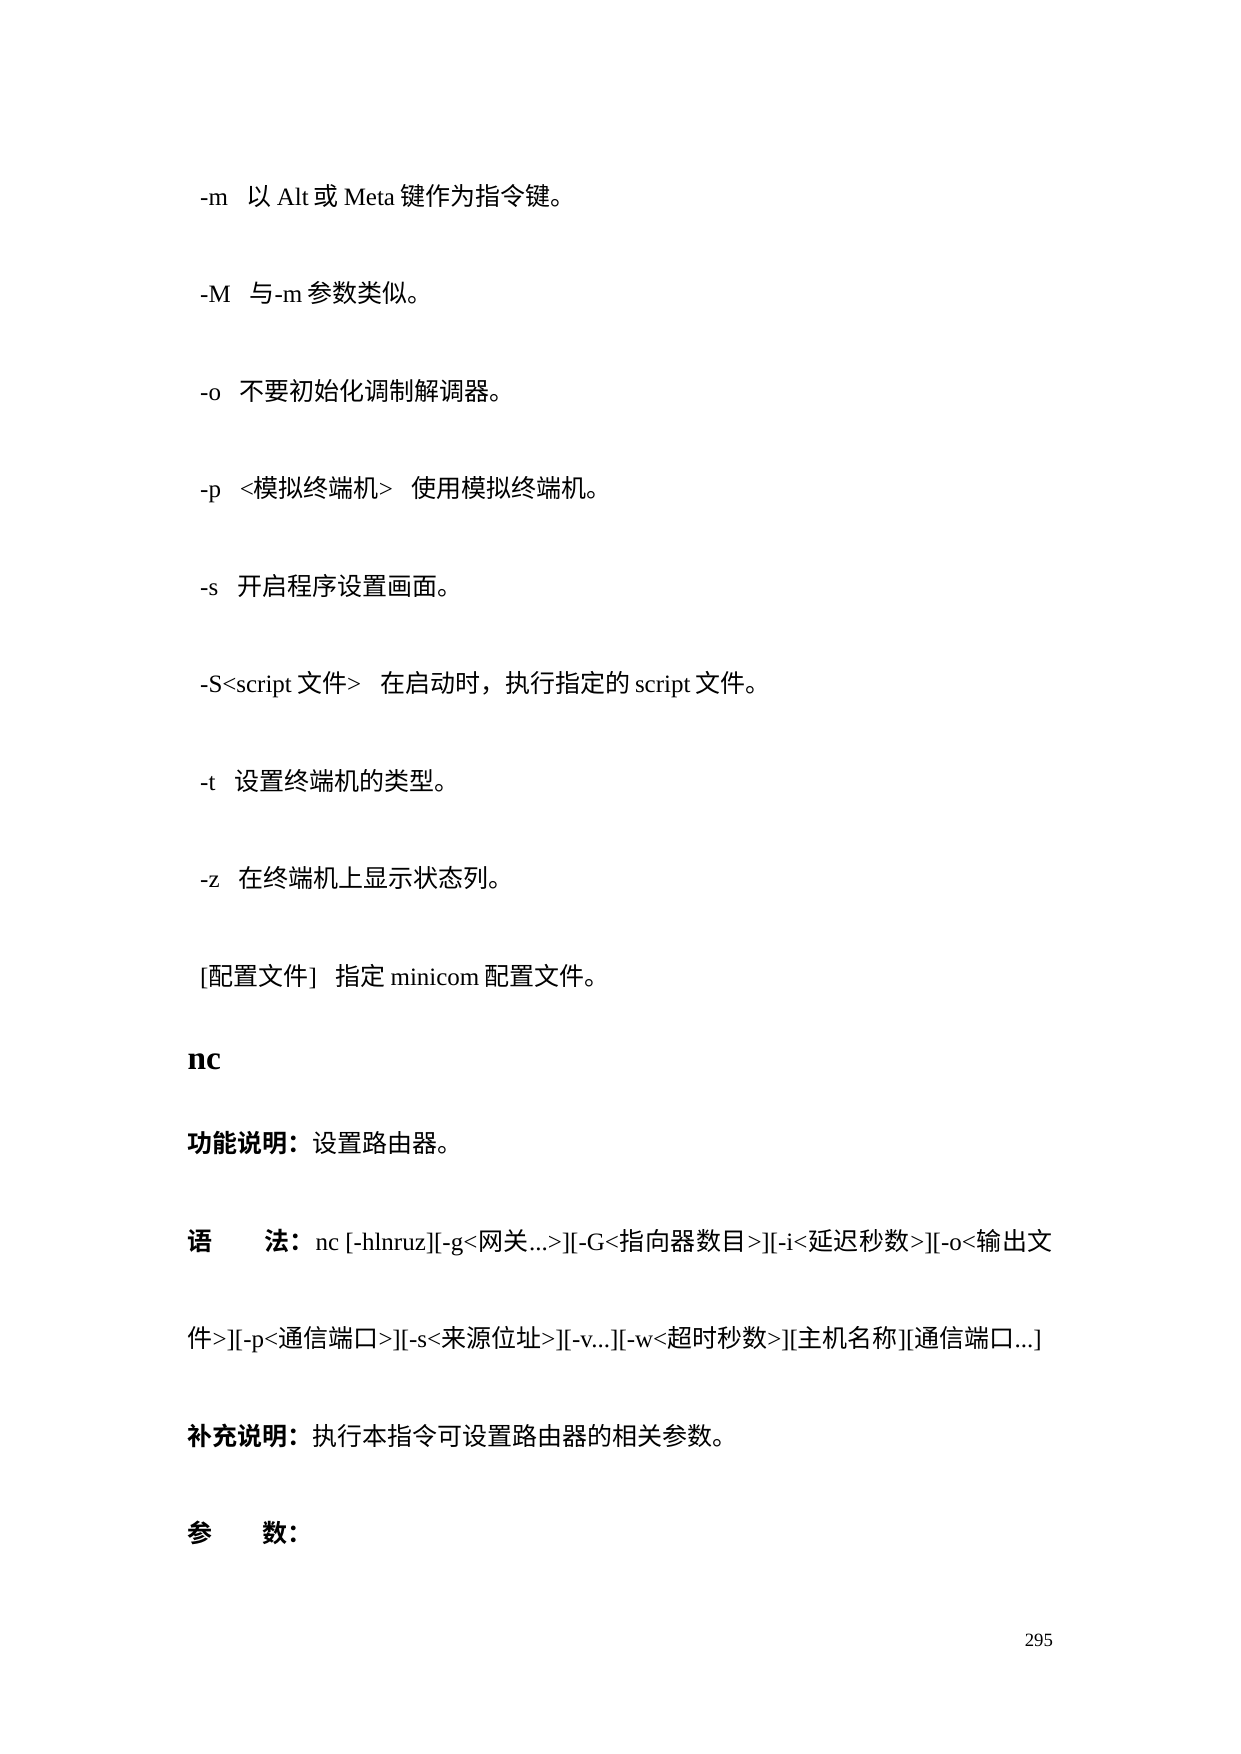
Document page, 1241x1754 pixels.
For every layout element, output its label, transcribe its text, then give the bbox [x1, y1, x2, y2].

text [187, 162, 1053, 1007]
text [187, 1109, 1053, 1564]
text nc [187, 1025, 1053, 1090]
